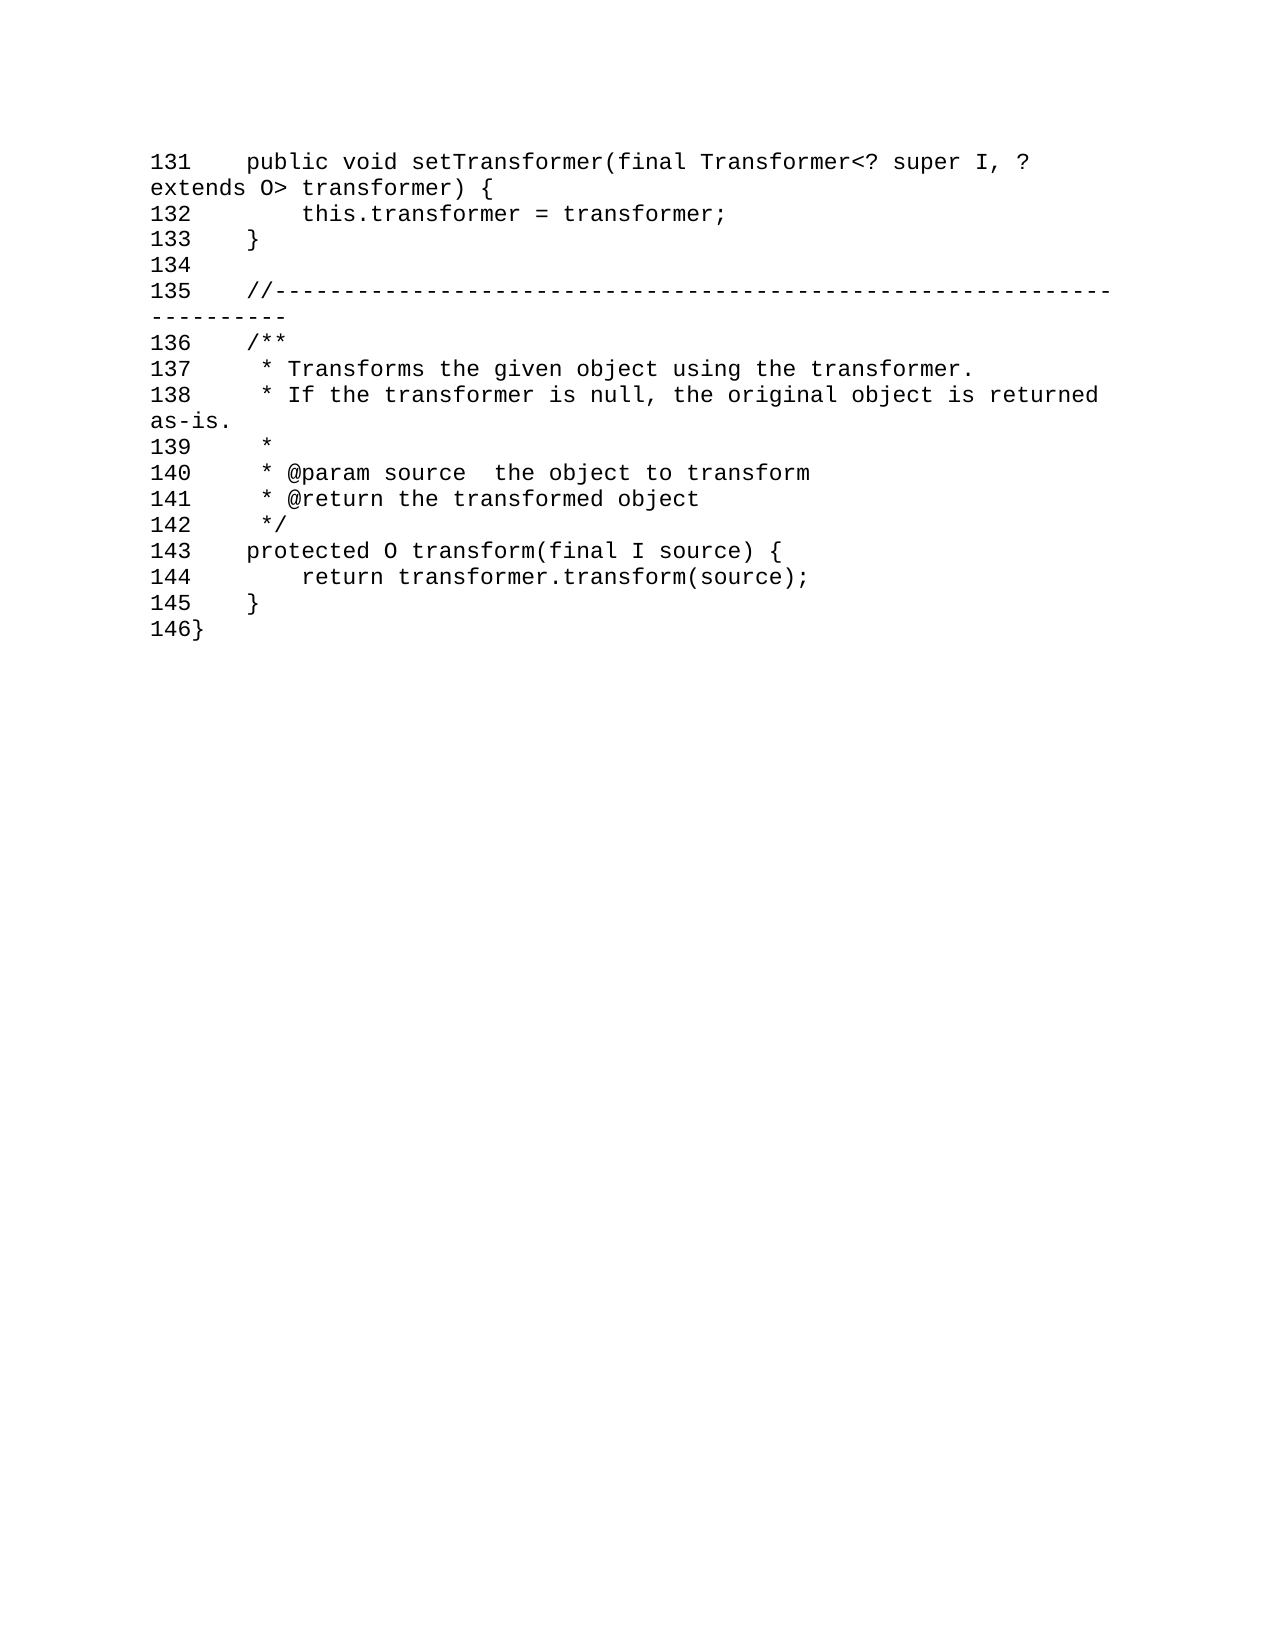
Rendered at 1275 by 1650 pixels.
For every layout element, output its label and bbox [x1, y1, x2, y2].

text [150, 150, 1125, 1499]
